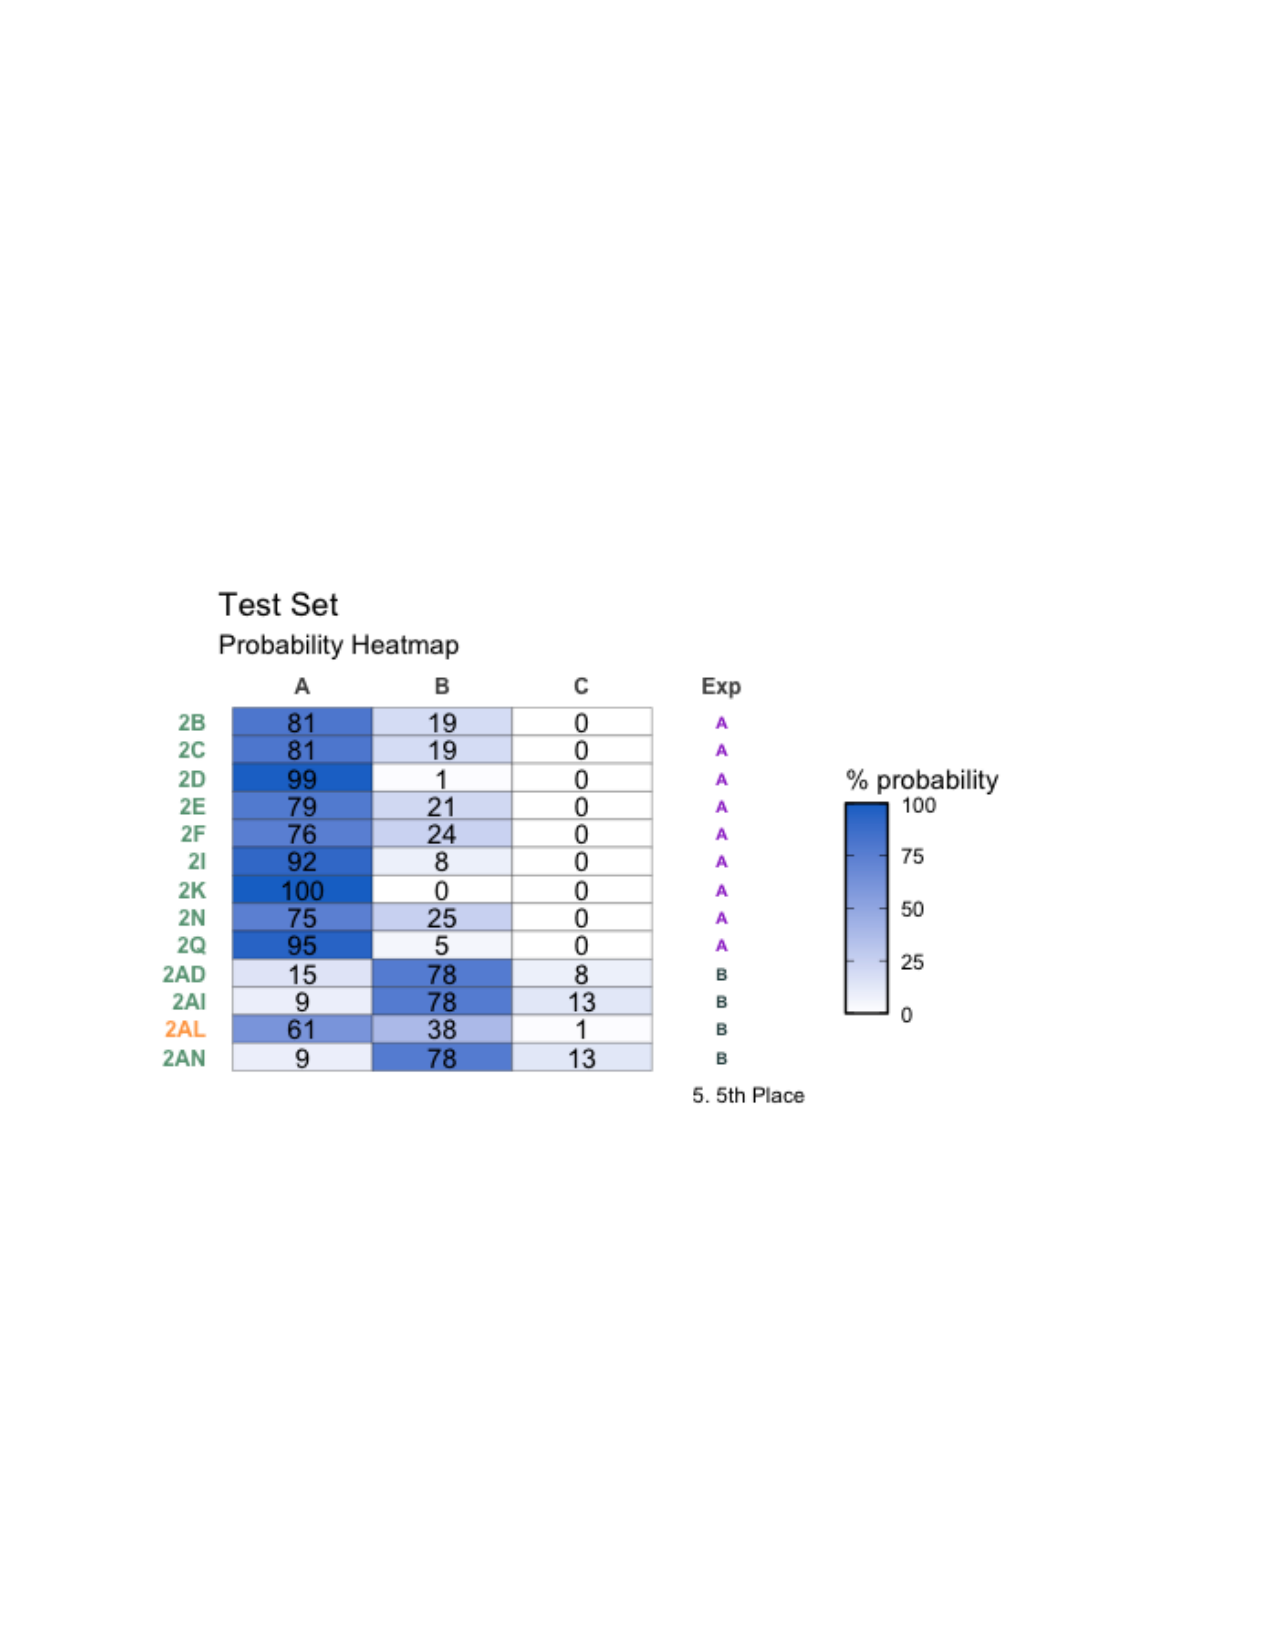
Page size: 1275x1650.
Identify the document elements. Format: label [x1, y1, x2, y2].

picture [150, 150, 1025, 1501]
